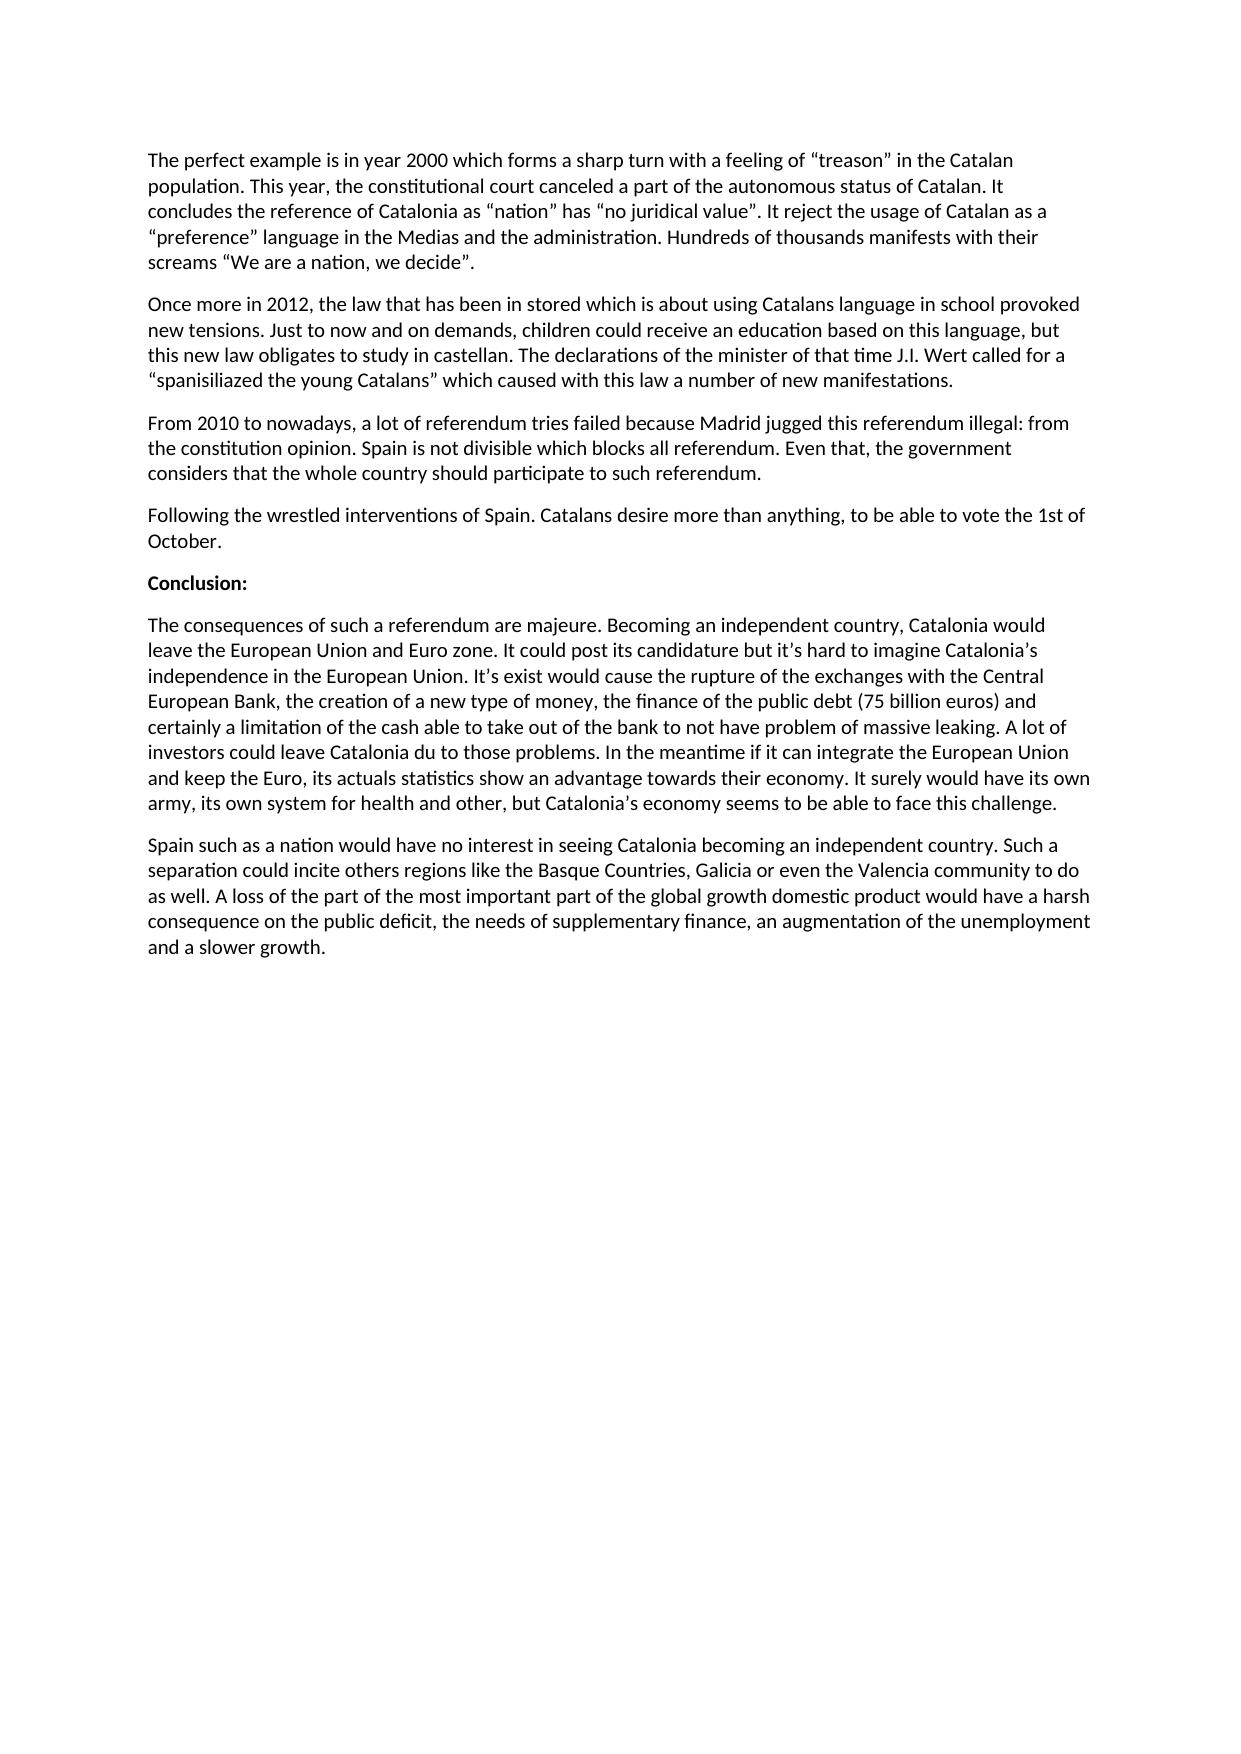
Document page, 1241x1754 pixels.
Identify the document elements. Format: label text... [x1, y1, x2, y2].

text Conclusion: [148, 570, 1093, 596]
text From 2010 to nowadays, a lot of referendum tries failed because Madrid jugged this referendum illegal: from the constitution opinion. Spain is not divisible which blocks all referendum. Even that, the government considers that the whole country should participate to such referendum. [148, 410, 1093, 486]
text The perfect example is in year 2000 which forms a sharp turn with a feeling of “treason” in the Catalan population. This year, the constitutional court canceled a part of the autonomous status of Catalan. It concludes the reference of Catalonia as “nation” has “no juridical value”. It reject the usage of Catalan as a “preference” language in the Medias and the administration. Hundreds of thousands manifests with their screams “We are a nation, we decide”. [148, 148, 1093, 275]
text Once more in 2012, the law that has been in stored which is about using Catalans language in school provoked new tensions. Just to now and on demands, children could receive an education based on this language, but this new law obligates to study in castellan. The declarations of the minister of that time J.I. Wert called for a “spanisiliazed the young Catalans” which caused with this law a number of new manifestations. [148, 291, 1093, 393]
text Spain such as a nation would have no interest in seeing Catalonia becoming an independent country. Such a separation could incite others regions like the Basque Countries, Galicia or even the Valencia community to do as well. A loss of the part of the most important part of the global growth domestic product would have a harsh consequence on the public deficit, the needs of supplementary finance, an augmentation of the unemployment and a slower growth. [148, 832, 1093, 959]
text The consequences of such a referendum are majeure. Becoming an independent country, Catalonia would leave the European Union and Euro zone. It could post its candidature but it’s hard to imagine Catalonia’s independence in the European Union. It’s exist would cause the rupture of the exchanges with the Central European Bank, the creation of a new type of money, the finance of the public debt (75 billion euros) and certainly a limitation of the cash able to take out of the bank to not have problem of massive leaking. A lot of investors could leave Catalonia du to those problems. In the meantime if it can integrate the European Union and keep the Euro, its actuals statistics show an advantage towards their economy. It surely would have its own army, its own system for health and other, but Catalonia’s economy seems to be able to face this challenge. [148, 612, 1093, 816]
text Following the wrestled interventions of Spain. Catalans desire more than anything, to be able to vote the 1st of October. [148, 503, 1093, 553]
